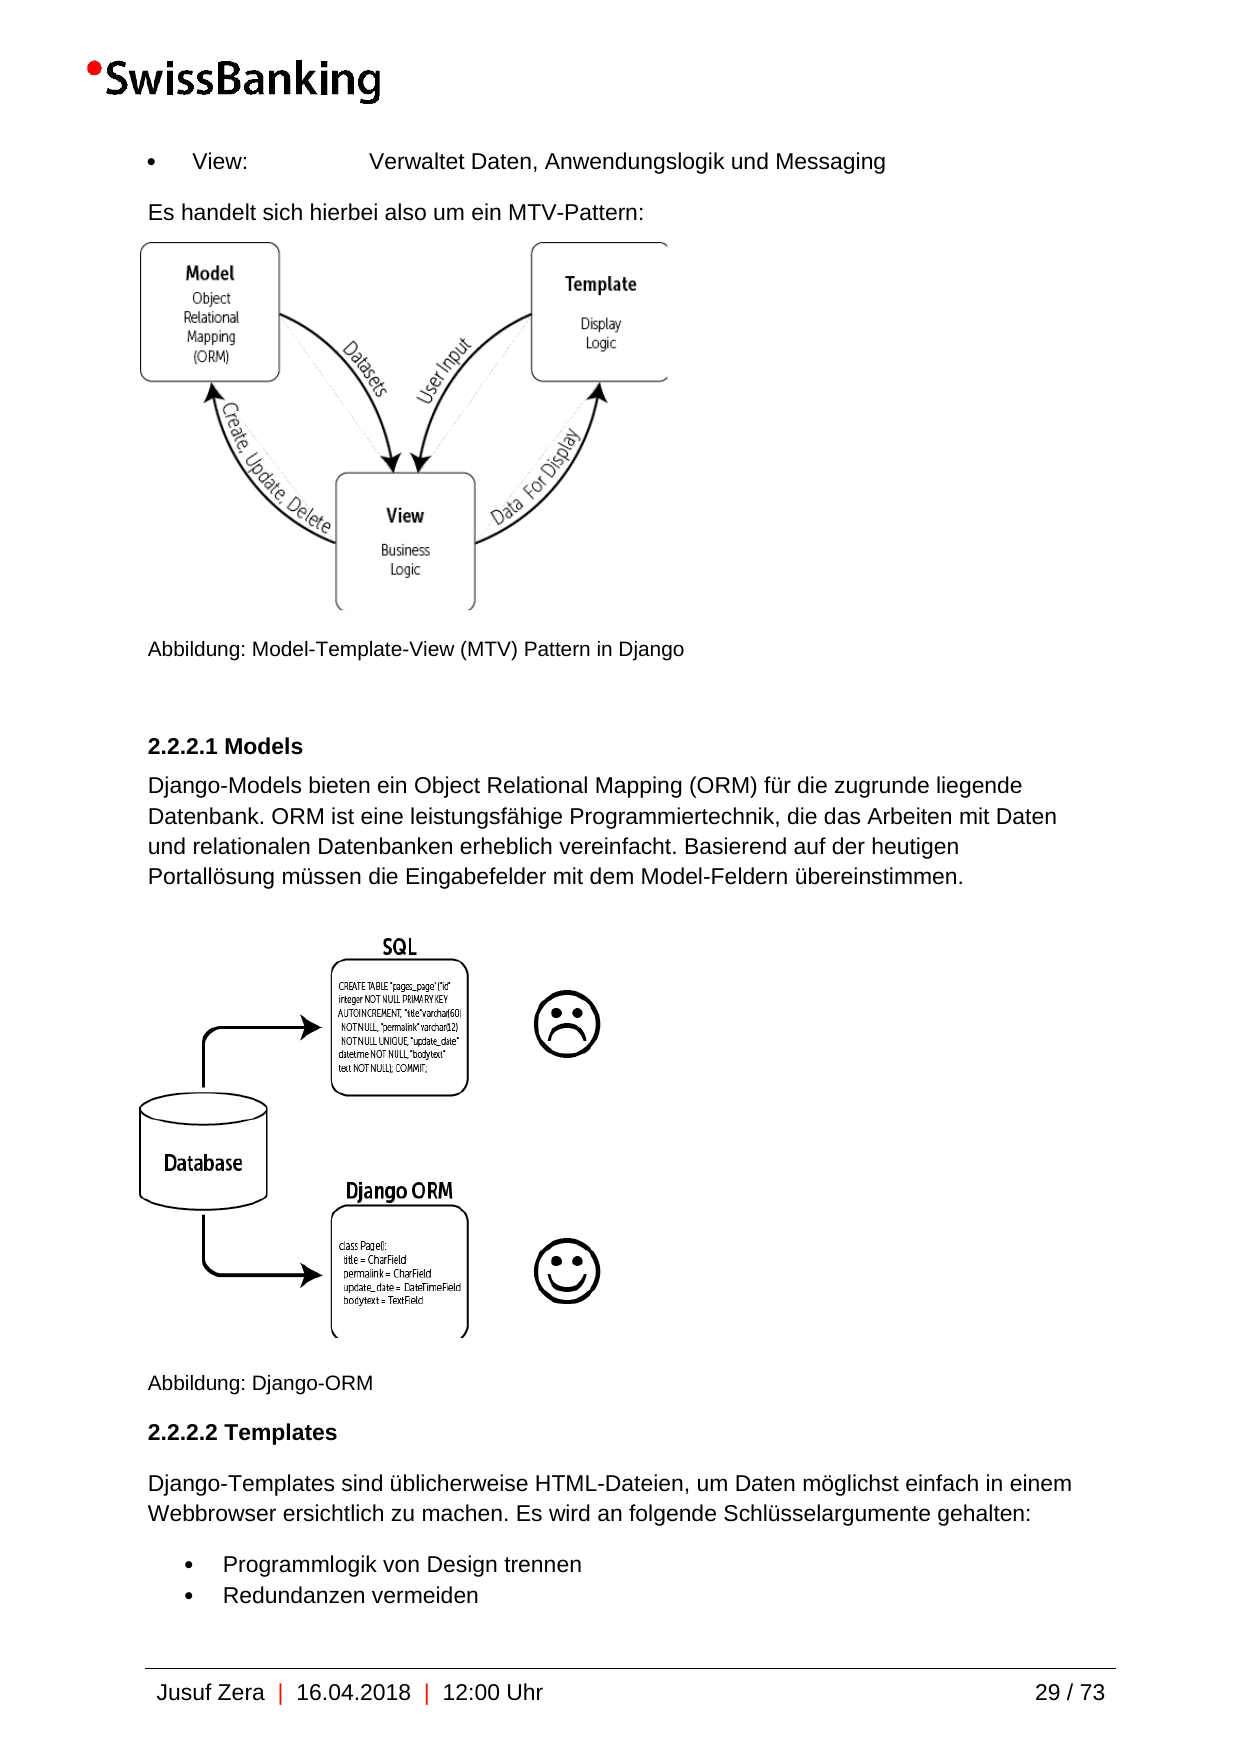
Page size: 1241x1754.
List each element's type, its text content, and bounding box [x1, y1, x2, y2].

text Django-Models bieten ein Object Relational Mapping (ORM) für die zugrunde liegende Datenbank. ORM ist eine leistungsfähige Programmiertechnik, die das Arbeiten mit Daten und relationalen Datenbanken erheblich vereinfacht. Basierend auf der heutigen Portallösung müssen die Eingabefelder mit dem Model-Feldern übereinstimmen. [148, 772, 1093, 889]
picture [138, 935, 602, 1338]
list View: Verwaltet Daten, Anwendungslogik und Messaging [148, 148, 1093, 174]
text Django-Templates sind üblicherweise HTML-Dateien, um Daten möglichst einfach in einem Webbrowser ersichtlich zu machen. Es wird an folgende Schlüsselargumente gehalten: [148, 1470, 1093, 1527]
text Abbildung: Model-Template-View (MTV) Pattern in Django [148, 636, 1093, 660]
text 2.2.2.2 Templates [148, 1419, 1093, 1446]
text Abbildung: Django-ORM [148, 1371, 1093, 1395]
picture [87, 59, 380, 104]
list Programmlogik von Design trennen [185, 1551, 1093, 1578]
list Redundanzen vermeiden [185, 1582, 1093, 1608]
subtitle 2.2.2.1 Models [148, 733, 1093, 759]
picture [139, 241, 668, 611]
text Es handelt sich hierbei also um ein MTV-Pattern: [148, 199, 1093, 225]
